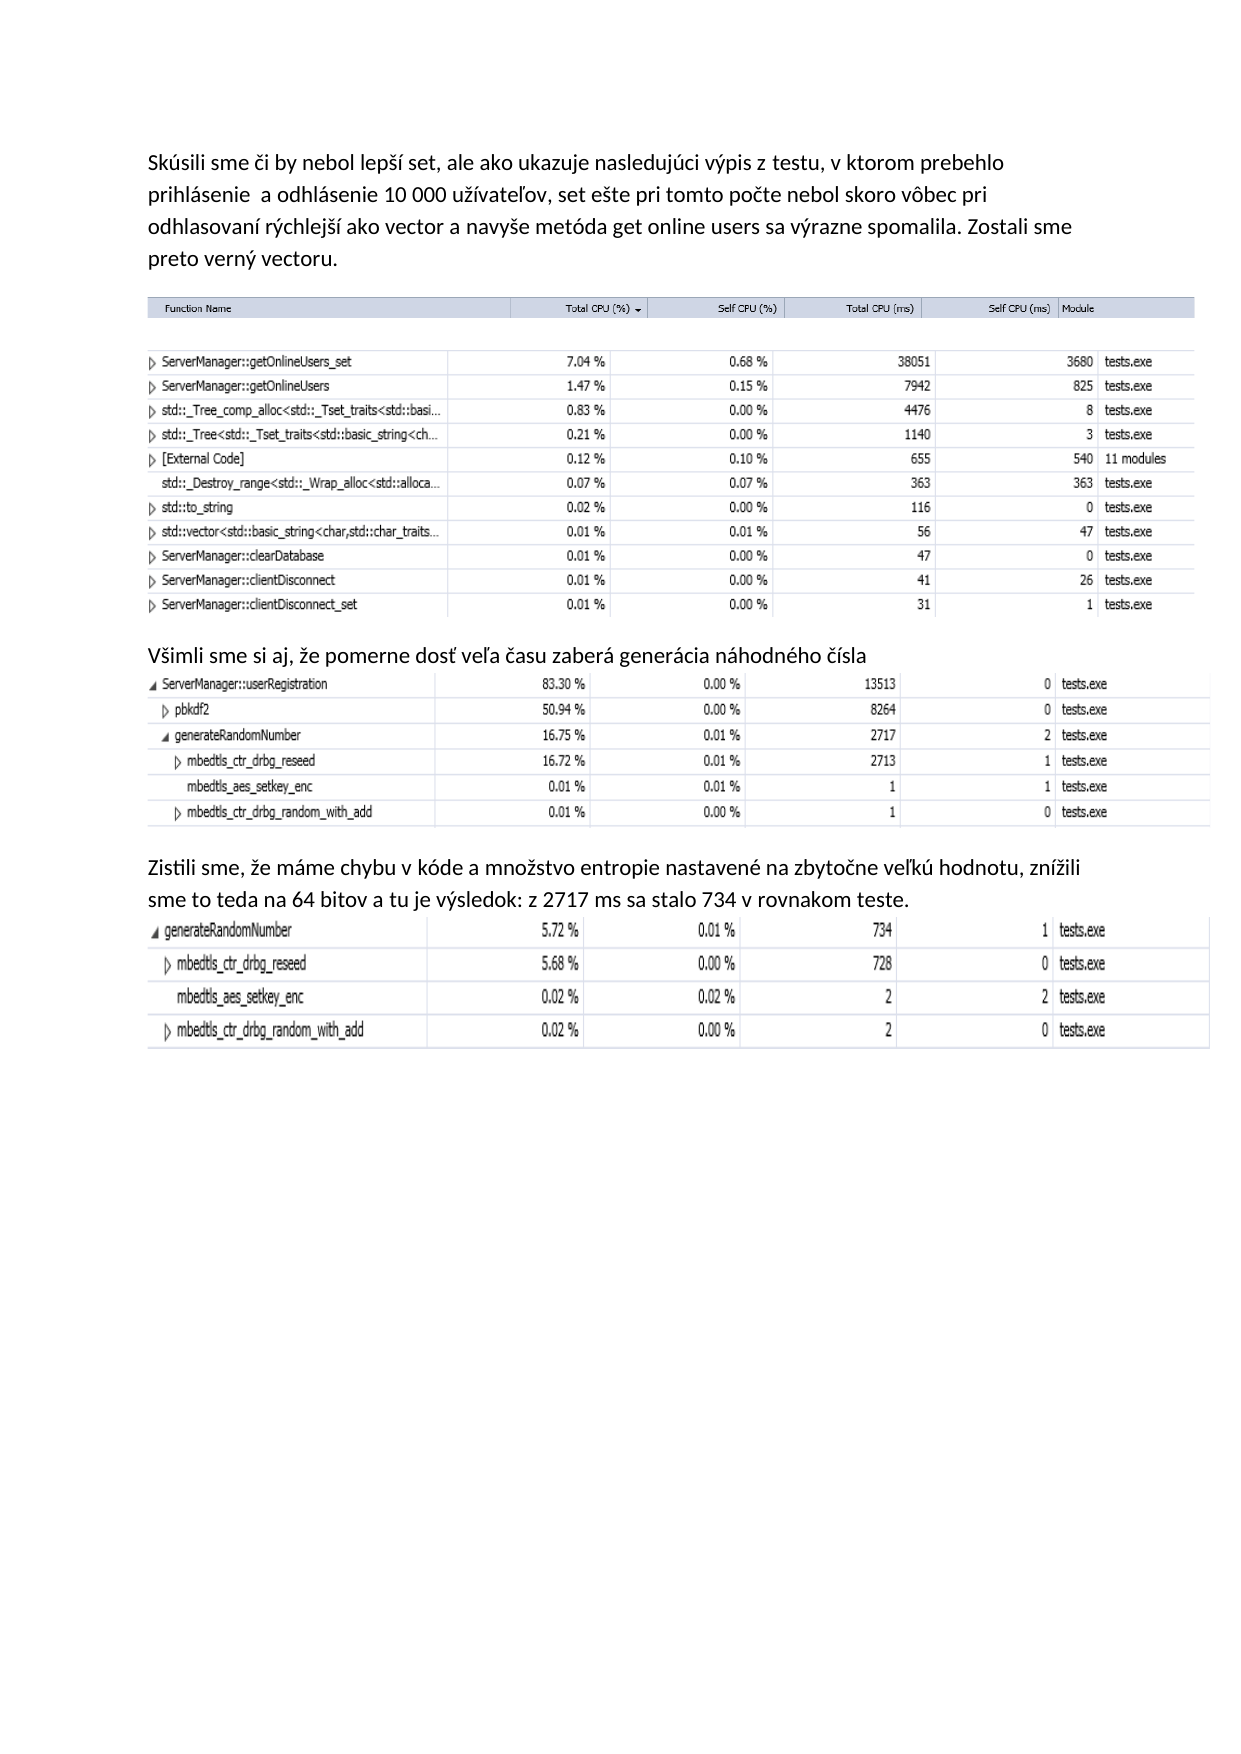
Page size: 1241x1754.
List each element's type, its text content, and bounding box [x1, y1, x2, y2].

text Zistili sme, že máme chybu v kóde a množstvo entropie nastavené na zbytočne veľkú hodnotu, znížili sme to teda na 64 bitov a tu je výsledok: z 2717 ms sa stalo 734 v rovnakom teste. [148, 853, 1093, 917]
picture [147, 297, 1195, 318]
text Všimli sme si aj, že pomerne dosť veľa času zaberá generácia náhodného čísla [148, 641, 1093, 673]
picture [147, 917, 1210, 1049]
picture [147, 673, 1210, 828]
text Skúsili sme či by nebol lepší set, ale ako ukazuje nasledujúci výpis z testu, v ktorom prebehlo prihlásenie a odhlásenie 10 000 užívateľov, set ešte pri tomto počte nebol skoro vôbec pri odhlasovaní rýchlejší ako vector a navyše metóda get online users sa výrazne spomalila. Zostali sme preto verný vectoru. [148, 148, 1093, 272]
picture [147, 350, 1195, 617]
